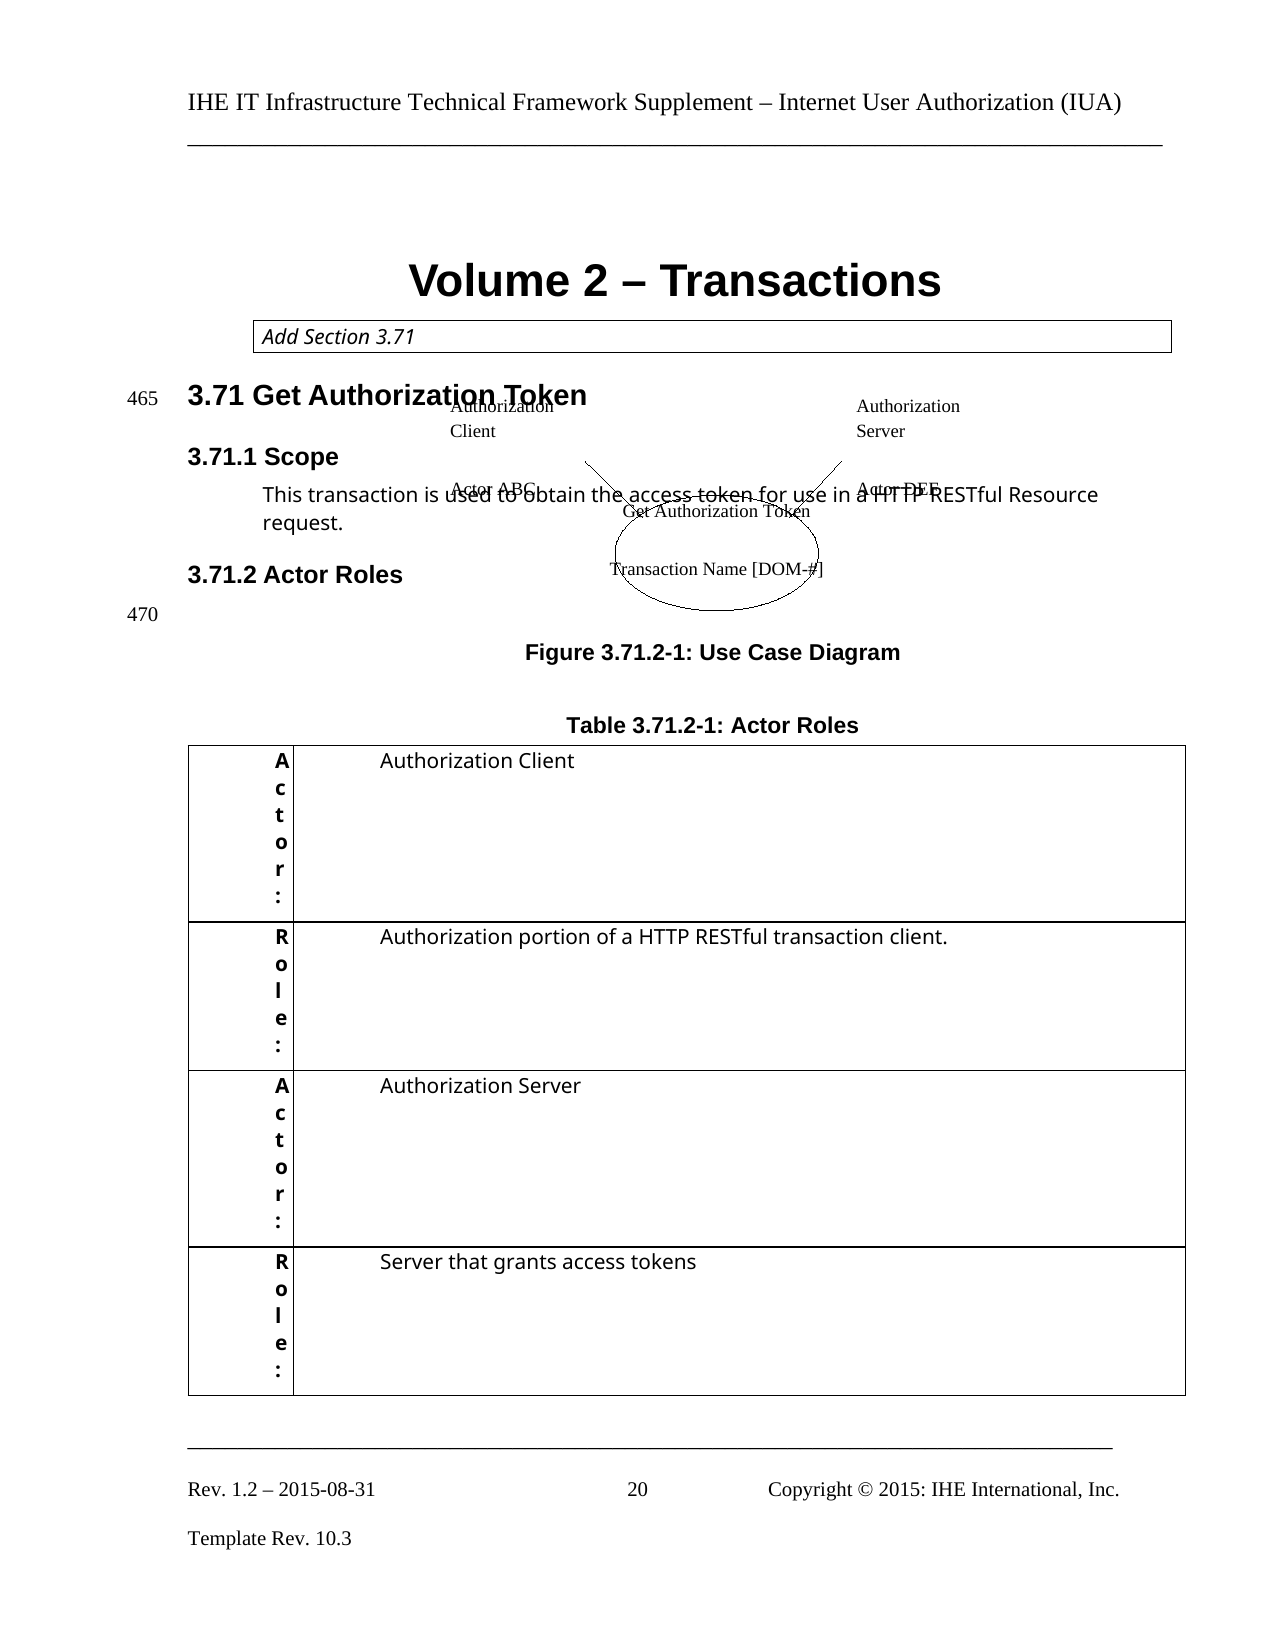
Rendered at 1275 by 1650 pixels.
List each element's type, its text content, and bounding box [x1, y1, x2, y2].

subtitle 3.71.1 Scope [187, 442, 1162, 471]
title Figure 3.71.2-1: Use Case Diagram [262, 639, 1162, 666]
table_cell Authorization portion of a HTTP RESTful transaction client. [294, 923, 1185, 1070]
table_cell Server that grants access tokens [294, 1248, 1185, 1395]
text Add Section 3.71 [254, 321, 1171, 352]
table_cell Role: [189, 1248, 293, 1395]
table_header Actor: [189, 746, 293, 921]
table_header Authorization Client [294, 746, 1185, 921]
text This transaction is used to obtain the access token for use in a HTTP RESTful Resource request. [262, 481, 1162, 535]
table_cell Authorization Server [294, 1071, 1185, 1246]
title Volume 2 – Transactions [187, 253, 1162, 306]
table_cell Actor: [189, 1071, 293, 1246]
title Table 3.71.2-1: Actor Roles [262, 712, 1162, 739]
table_cell Role: [189, 923, 293, 1070]
subtitle 3.71.2 Actor Roles [187, 560, 1162, 589]
subtitle 3.71 Get Authorization Token [187, 378, 1162, 412]
